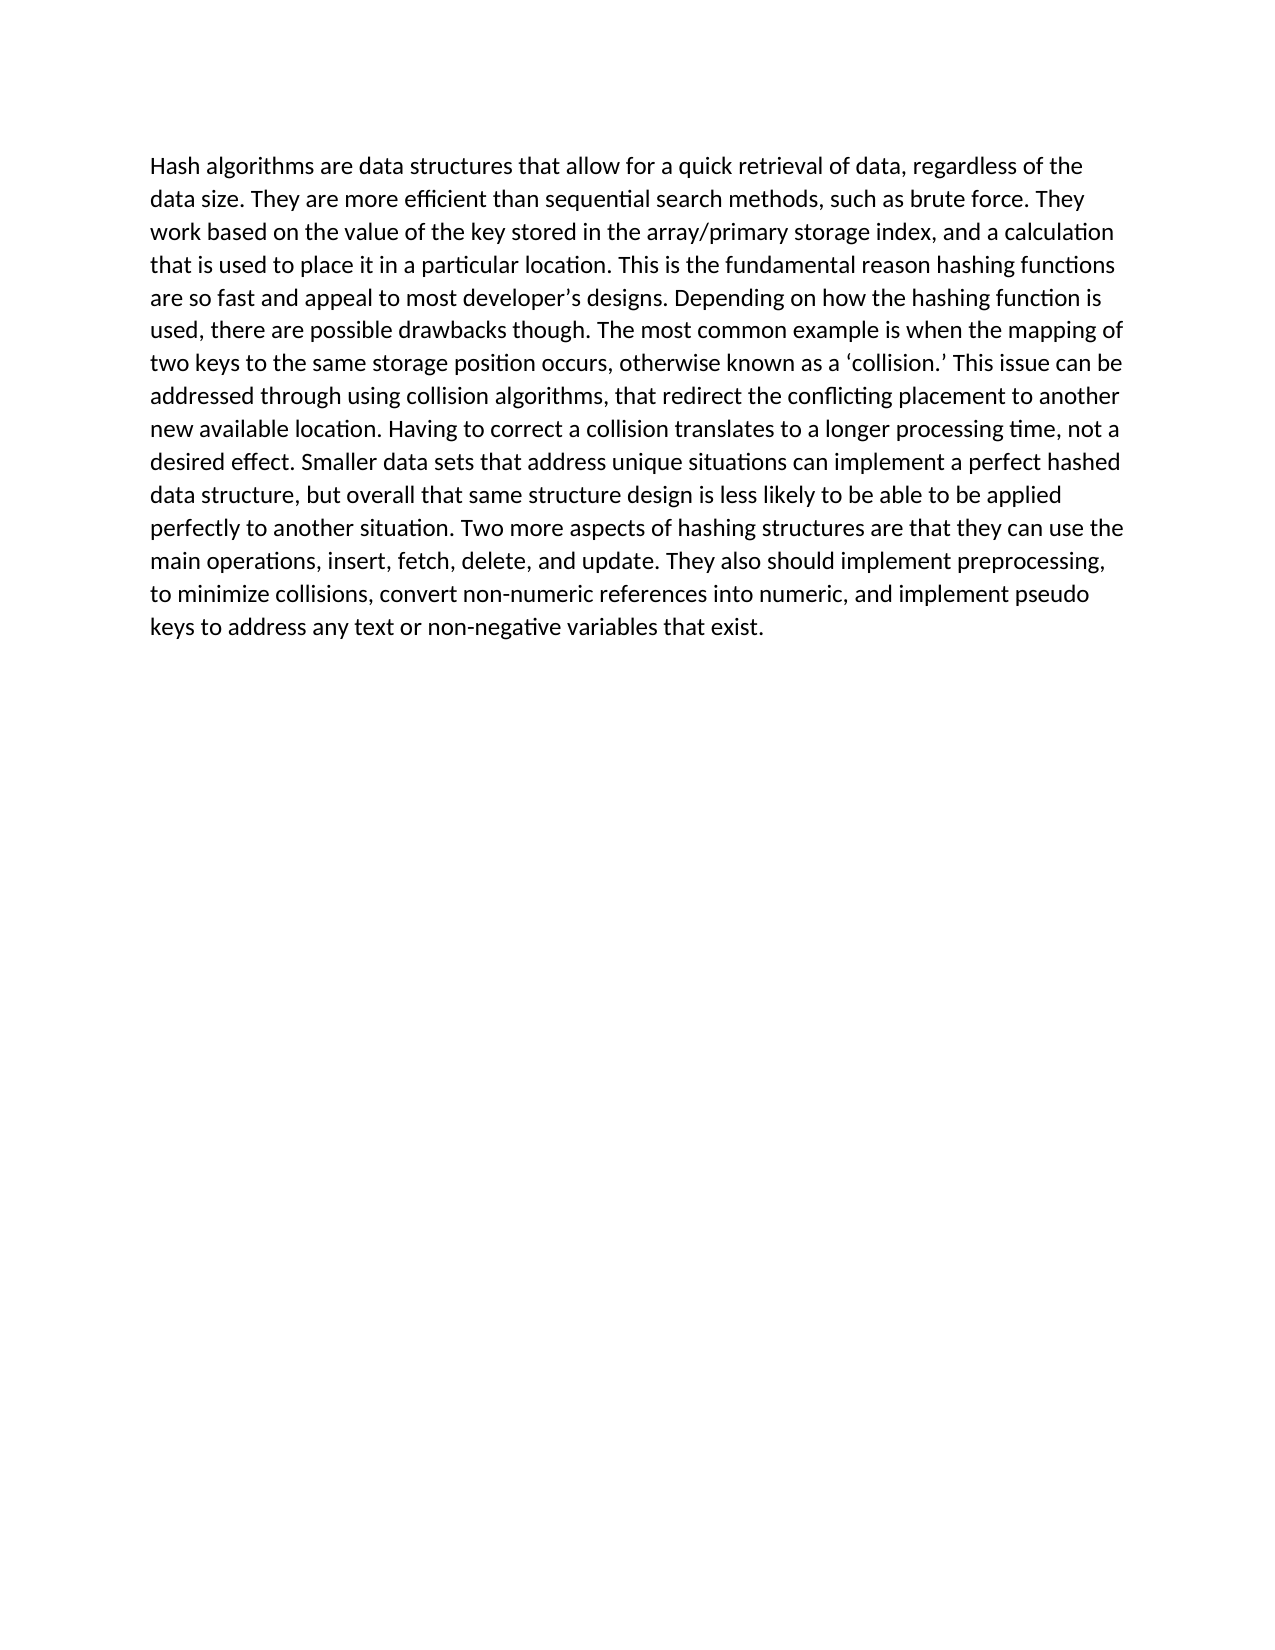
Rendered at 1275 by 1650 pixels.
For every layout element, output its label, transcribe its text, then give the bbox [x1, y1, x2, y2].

text Hash algorithms are data structures that allow for a quick retrieval of data, regardless of the data size. They are more efficient than sequential search methods, such as brute force. They work based on the value of the key stored in the array/primary storage index, and a calculation that is used to place it in a particular location. This is the fundamental reason hashing functions are so fast and appeal to most developer’s designs. Depending on how the hashing function is used, there are possible drawbacks though. The most common example is when the mapping of two keys to the same storage position occurs, otherwise known as a ‘collision.’ This issue can be addressed through using collision algorithms, that redirect the conflicting placement to another new available location. Having to correct a collision translates to a longer processing time, not a desired effect. Smaller data sets that address unique situations can implement a perfect hashed data structure, but overall that same structure design is less likely to be able to be applied perfectly to another situation. Two more aspects of hashing structures are that they can use the main operations, insert, fetch, delete, and update. They also should implement preprocessing, to minimize collisions, convert non-numeric references into numeric, and implement pseudo keys to address any text or non-negative variables that exist. [150, 150, 1125, 641]
